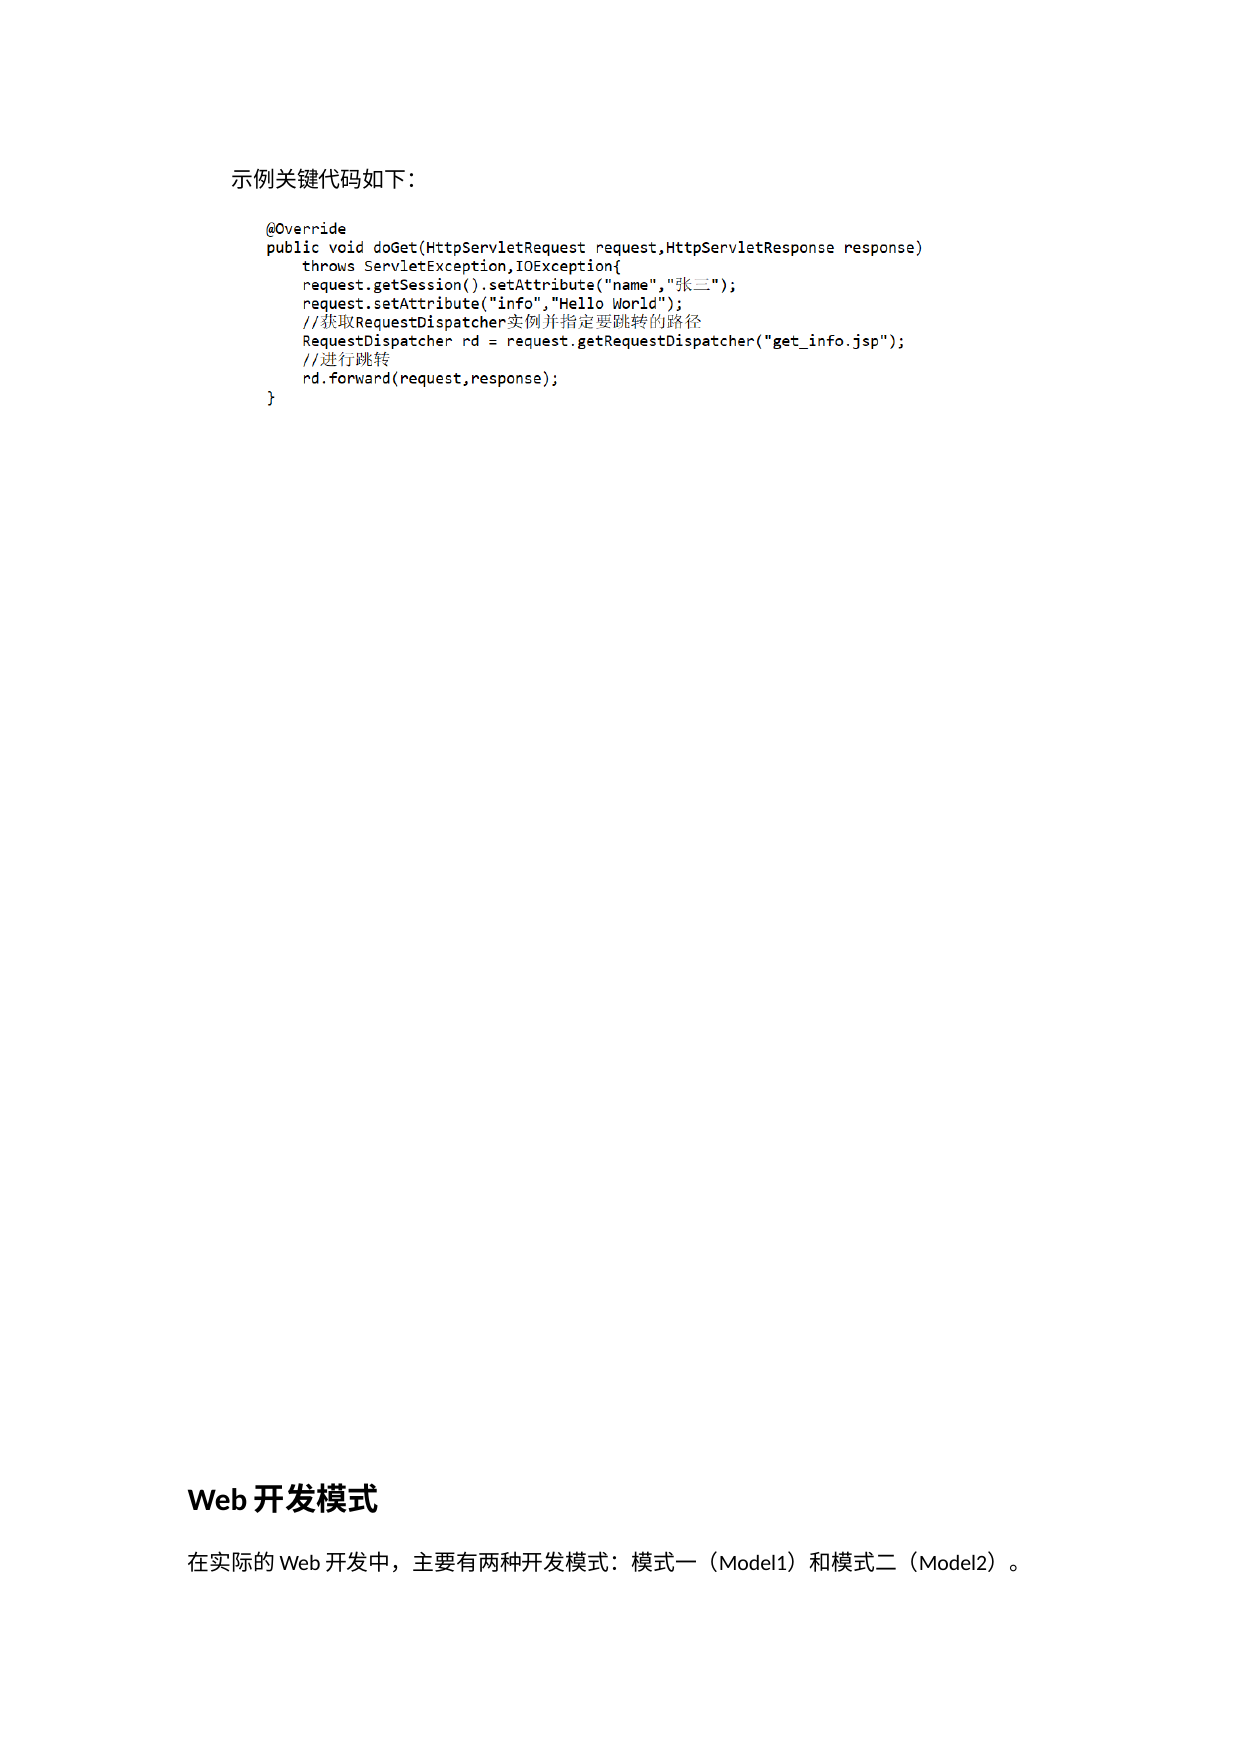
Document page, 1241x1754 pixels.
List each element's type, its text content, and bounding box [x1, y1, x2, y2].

subtitle Web开发模式 [187, 1464, 1053, 1529]
picture [258, 215, 928, 414]
text 示例关键代码如下： [187, 162, 1053, 194]
text 在实际的Web开发中，主要有两种开发模式：模式一（Model1）和模式二（Model2）。 [187, 1545, 1053, 1577]
